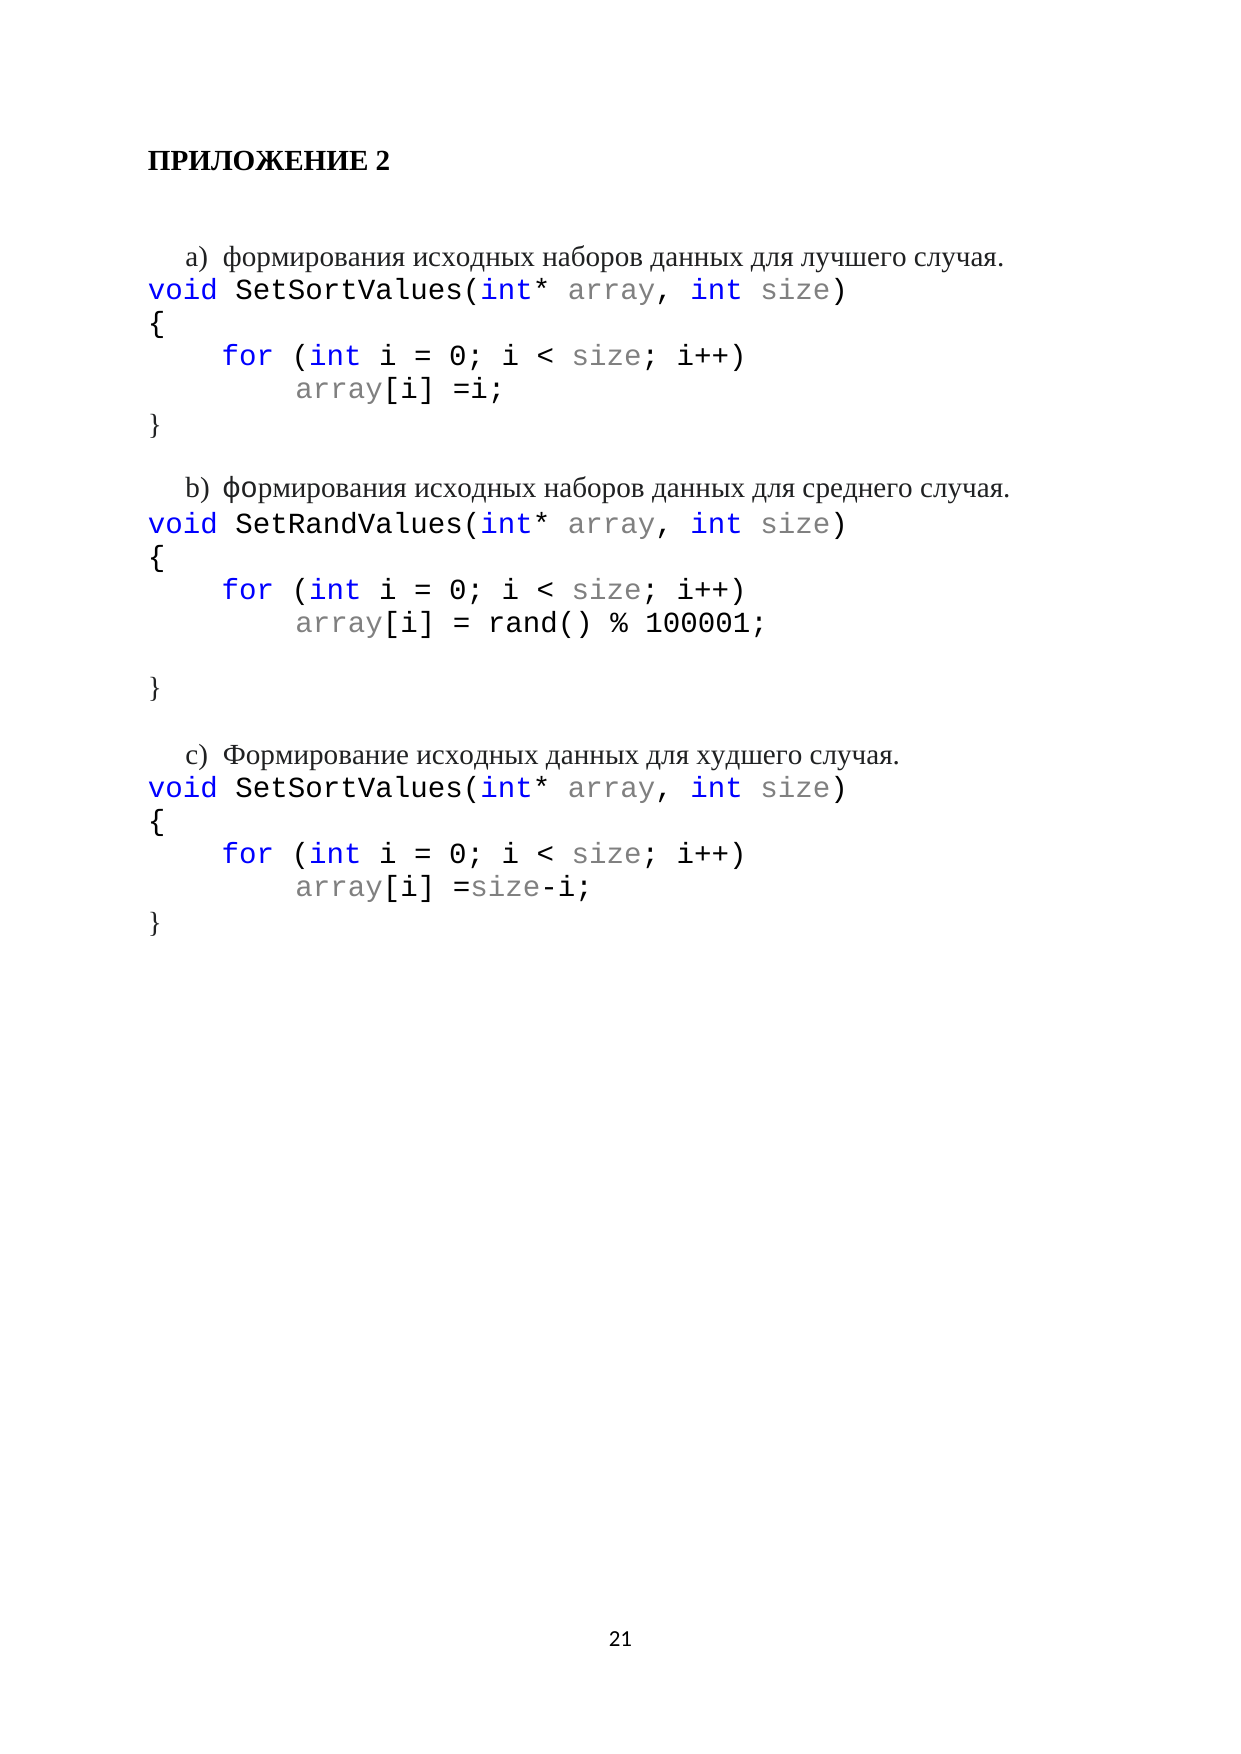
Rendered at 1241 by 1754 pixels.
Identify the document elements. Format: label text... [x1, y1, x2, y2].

text for (int i = 0; i < size; i++) [148, 839, 1092, 872]
text } [148, 905, 1092, 939]
list Формирование исходных данных для худшего случая. [185, 737, 1092, 771]
text array[i] =size-i; [148, 872, 1092, 905]
subtitle Приложение 2 [148, 143, 1092, 177]
text array[i] = rand() % 100001; [148, 608, 1092, 641]
text { [148, 542, 1092, 575]
list } [148, 670, 1092, 703]
text { [148, 308, 1092, 341]
text for (int i = 0; i < size; i++) [148, 341, 1092, 374]
text void SetSortValues(int* array, int size) [148, 773, 1092, 806]
text void SetRandValues(int* array, int size) [148, 509, 1092, 542]
text { [148, 806, 1092, 839]
text array[i] =i; [148, 374, 1092, 407]
list формирования исходных наборов данных для среднего случая. [185, 470, 1092, 506]
text for (int i = 0; i < size; i++) [148, 575, 1092, 608]
list формирования исходных наборов данных для лучшего случая. [185, 239, 1092, 273]
text } [148, 407, 1092, 441]
text void SetSortValues(int* array, int size) [148, 275, 1092, 308]
